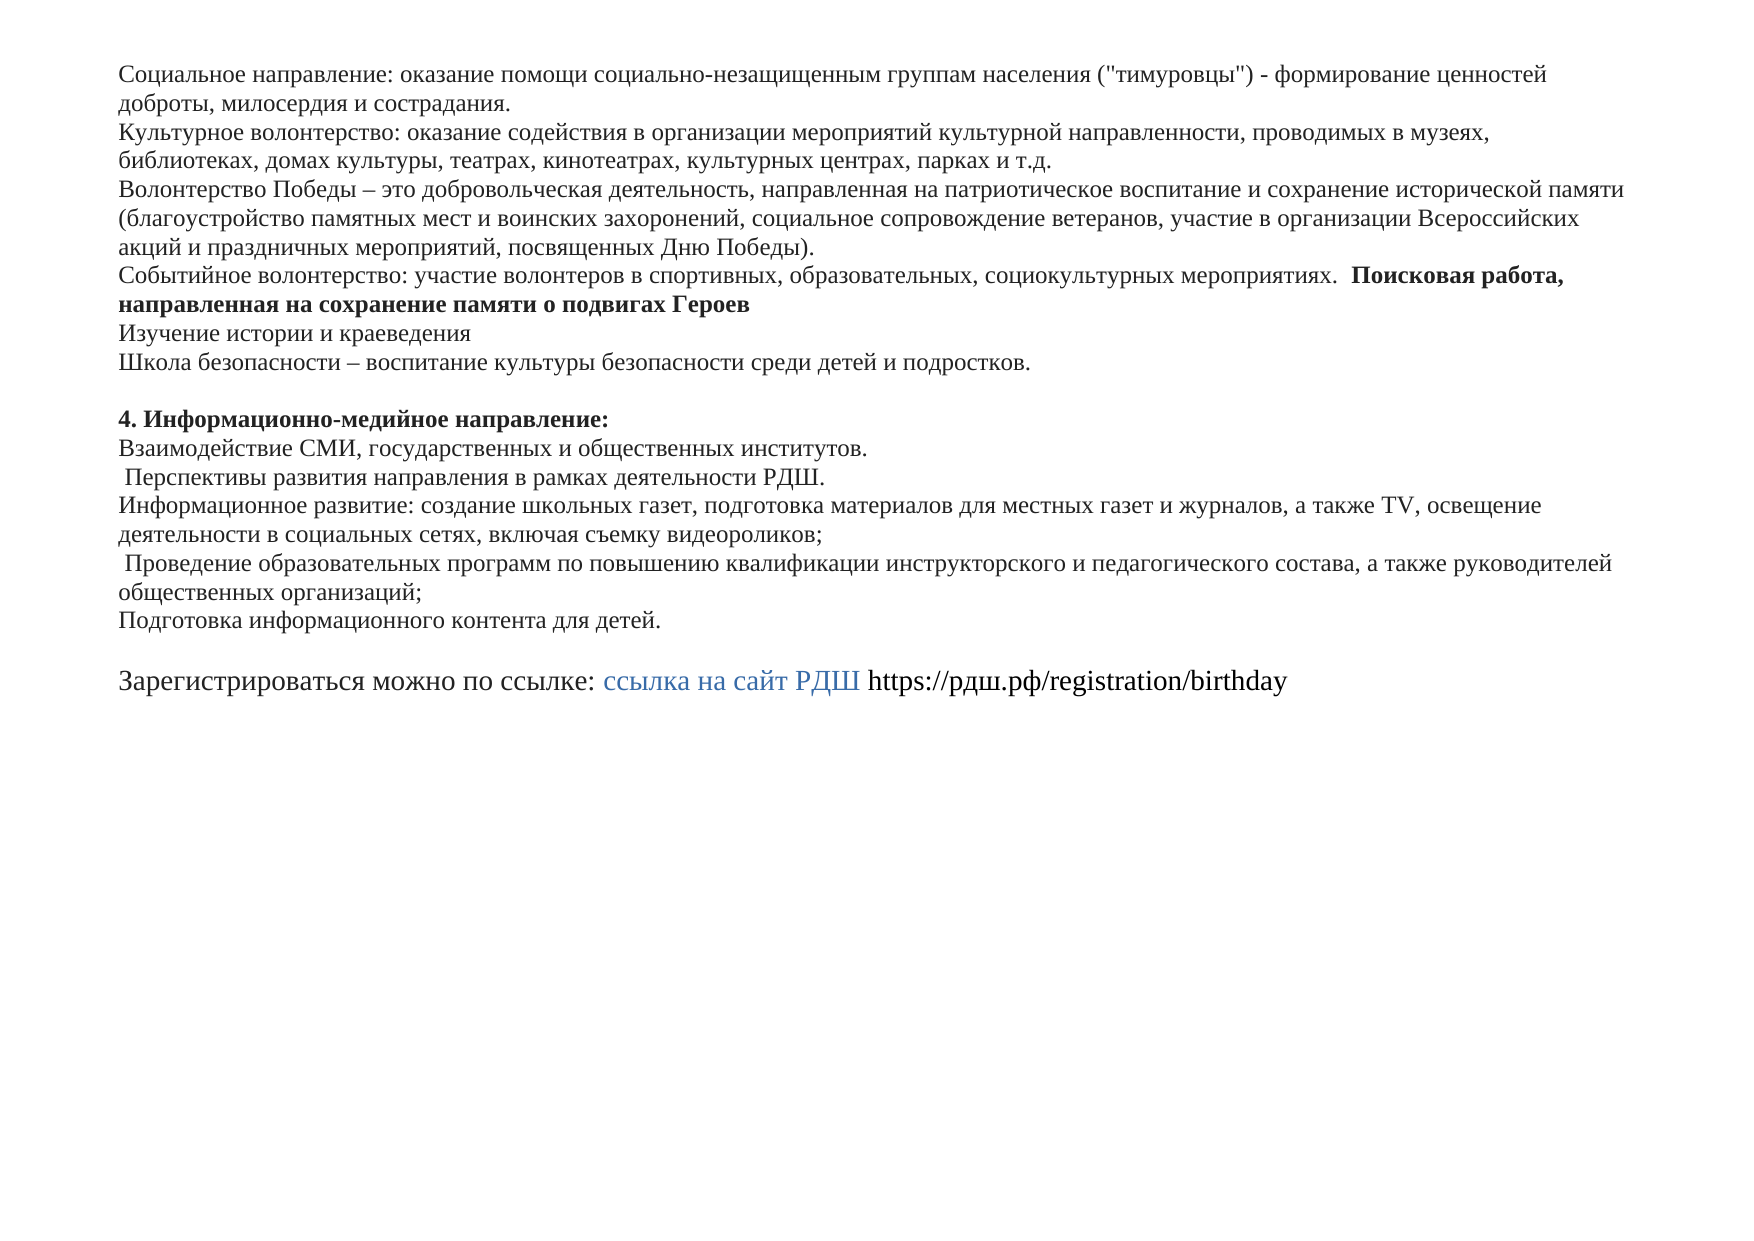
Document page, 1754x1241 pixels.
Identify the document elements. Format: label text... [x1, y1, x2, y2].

text Волонтерство Победы – это добровольческая деятельность, направленная на патриотическое воспитание и сохранение исторической памяти (благоустройство памятных мест и воинских захоронений, социальное сопровождение ветеранов, участие в организации Всероссийских акций и праздничных мероприятий, посвященных Дню Победы). [118, 174, 1636, 260]
text Событийное волонтерство: участие волонтеров в спортивных, образовательных, социокультурных мероприятиях. Поисковая работа, направленная на сохранение памяти о подвигах Героев [118, 260, 1636, 318]
text Изучение истории и краеведения [118, 318, 1636, 347]
text Социальное направление: оказание помощи социально-незащищенным группам населения ("тимуровцы") - формирование ценностей доброты, милосердия и сострадания. [118, 59, 1636, 117]
text Проведение образовательных программ по повышению квалификации инструкторского и педагогического состава, а также руководителей общественных организаций; [118, 548, 1636, 605]
text Школа безопасности – воспитание культуры безопасности среди детей и подростков. [118, 347, 1636, 375]
text Взаимодействие СМИ, государственных и общественных институтов. [118, 433, 1636, 462]
text Подготовка информационного контента для детей. [118, 605, 1636, 634]
text Зарегистрироваться можно по ссылке: ссылка на сайт РДШ https://рдш.рф/registration/birthday [860, 663, 1636, 697]
text Культурное волонтерство: оказание содействия в организации мероприятий культурной направленности, проводимых в музеях, библиотеках, домах культуры, театрах, кинотеатрах, культурных центрах, парках и т.д. [118, 117, 1636, 174]
text 4. Информационно-медийное направление: [118, 404, 1636, 433]
text Перспективы развития направления в рамках деятельности РДШ. [118, 462, 1636, 490]
text Информационное развитие: создание школьных газет, подготовка материалов для местных газет и журналов, а также TV, освещение деятельности в социальных сетях, включая съемку видеороликов; [118, 490, 1636, 548]
